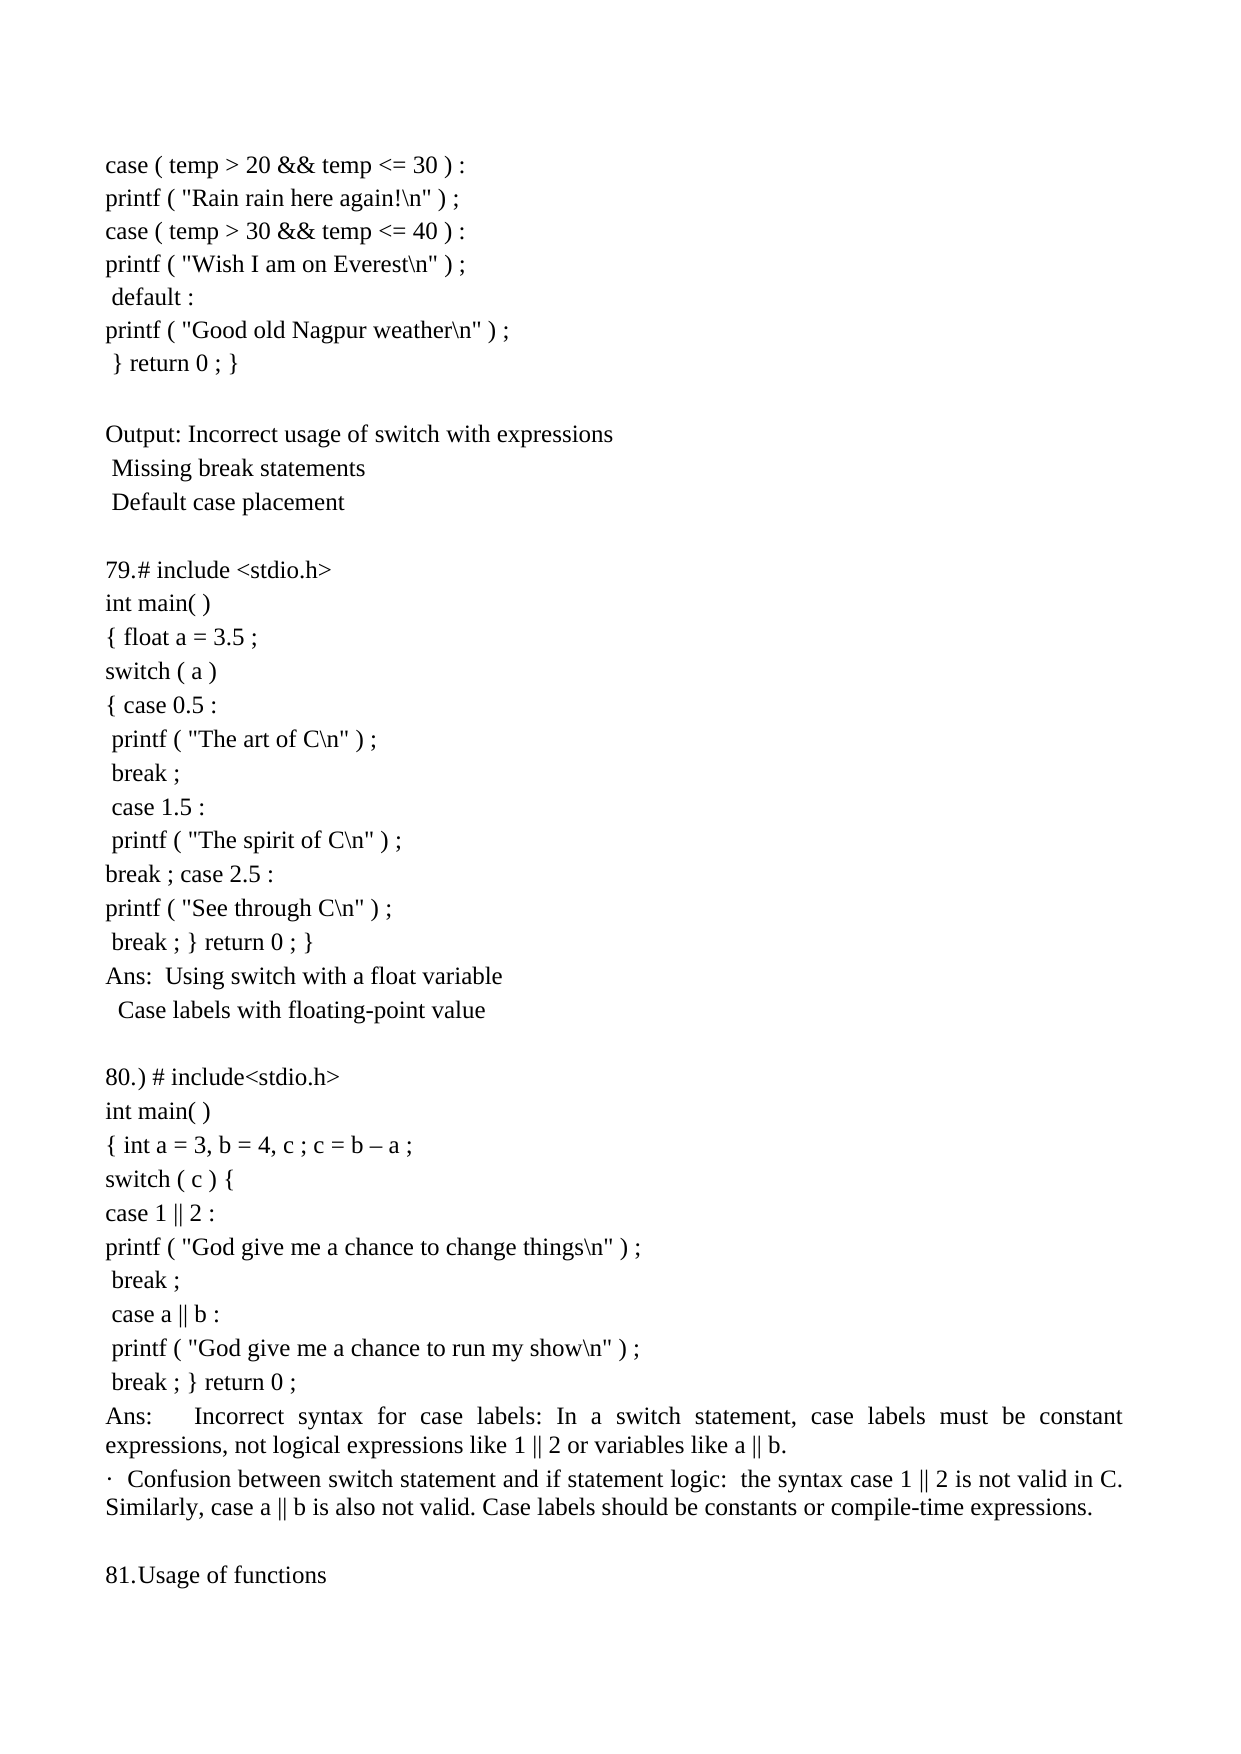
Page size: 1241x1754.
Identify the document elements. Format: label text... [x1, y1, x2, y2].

text { case 0.5 : [105, 690, 1123, 719]
list # include <stdio.h> [105, 555, 1123, 583]
text } return 0 ; } [105, 348, 1123, 377]
text default : [105, 282, 1123, 311]
text case ( temp > 20 && temp <= 30 ) : [105, 150, 1123, 179]
list Usage of functions [105, 1560, 1123, 1589]
text · Confusion between switch statement and if statement logic: the syntax case 1 || 2 is not valid in C. Similarly, case a || b is also not valid. Case labels should be constants or compile-time expressions. [105, 1464, 1123, 1521]
text break ; } return 0 ; [105, 1367, 1123, 1396]
text case a || b : [105, 1299, 1123, 1328]
text Case labels with floating-point value [105, 995, 1123, 1023]
text switch ( a ) [105, 656, 1123, 685]
text Missing break statements [105, 453, 1123, 482]
text printf ( "Rain rain here again!\n" ) ; [105, 183, 1123, 212]
text break ; [105, 1266, 1123, 1294]
text int main( ) [105, 588, 1123, 617]
list ) # include<stdio.h> [105, 1062, 1123, 1091]
text printf ( "See through C\n" ) ; [105, 893, 1123, 922]
text break ; } return 0 ; } [105, 927, 1123, 956]
text Default case placement [105, 487, 1123, 516]
text printf ( "God give me a chance to run my show\n" ) ; [105, 1333, 1123, 1362]
text break ; case 2.5 : [105, 859, 1123, 888]
text int main( ) [105, 1096, 1123, 1125]
text case 1 || 2 : [105, 1198, 1123, 1227]
text { float a = 3.5 ; [105, 622, 1123, 651]
text Ans: Using switch with a float variable [105, 961, 1123, 990]
text printf ( "The spirit of C\n" ) ; [105, 826, 1123, 854]
text case 1.5 : [105, 792, 1123, 820]
text Ans: Incorrect syntax for case labels: In a switch statement, case labels must be constant expressions, not logical expressions like 1 || 2 or variables like a || b. [105, 1401, 1123, 1458]
text printf ( "Wish I am on Everest\n" ) ; [105, 249, 1123, 278]
text printf ( "The art of C\n" ) ; [105, 724, 1123, 753]
text break ; [105, 758, 1123, 787]
text printf ( "God give me a chance to change things\n" ) ; [105, 1232, 1123, 1261]
text case ( temp > 30 && temp <= 40 ) : [105, 216, 1123, 245]
text printf ( "Good old Nagpur weather\n" ) ; [105, 315, 1123, 344]
text switch ( c ) { [105, 1164, 1123, 1193]
text { int a = 3, b = 4, c ; c = b – a ; [105, 1130, 1123, 1159]
text Output: Incorrect usage of switch with expressions [105, 419, 1123, 448]
